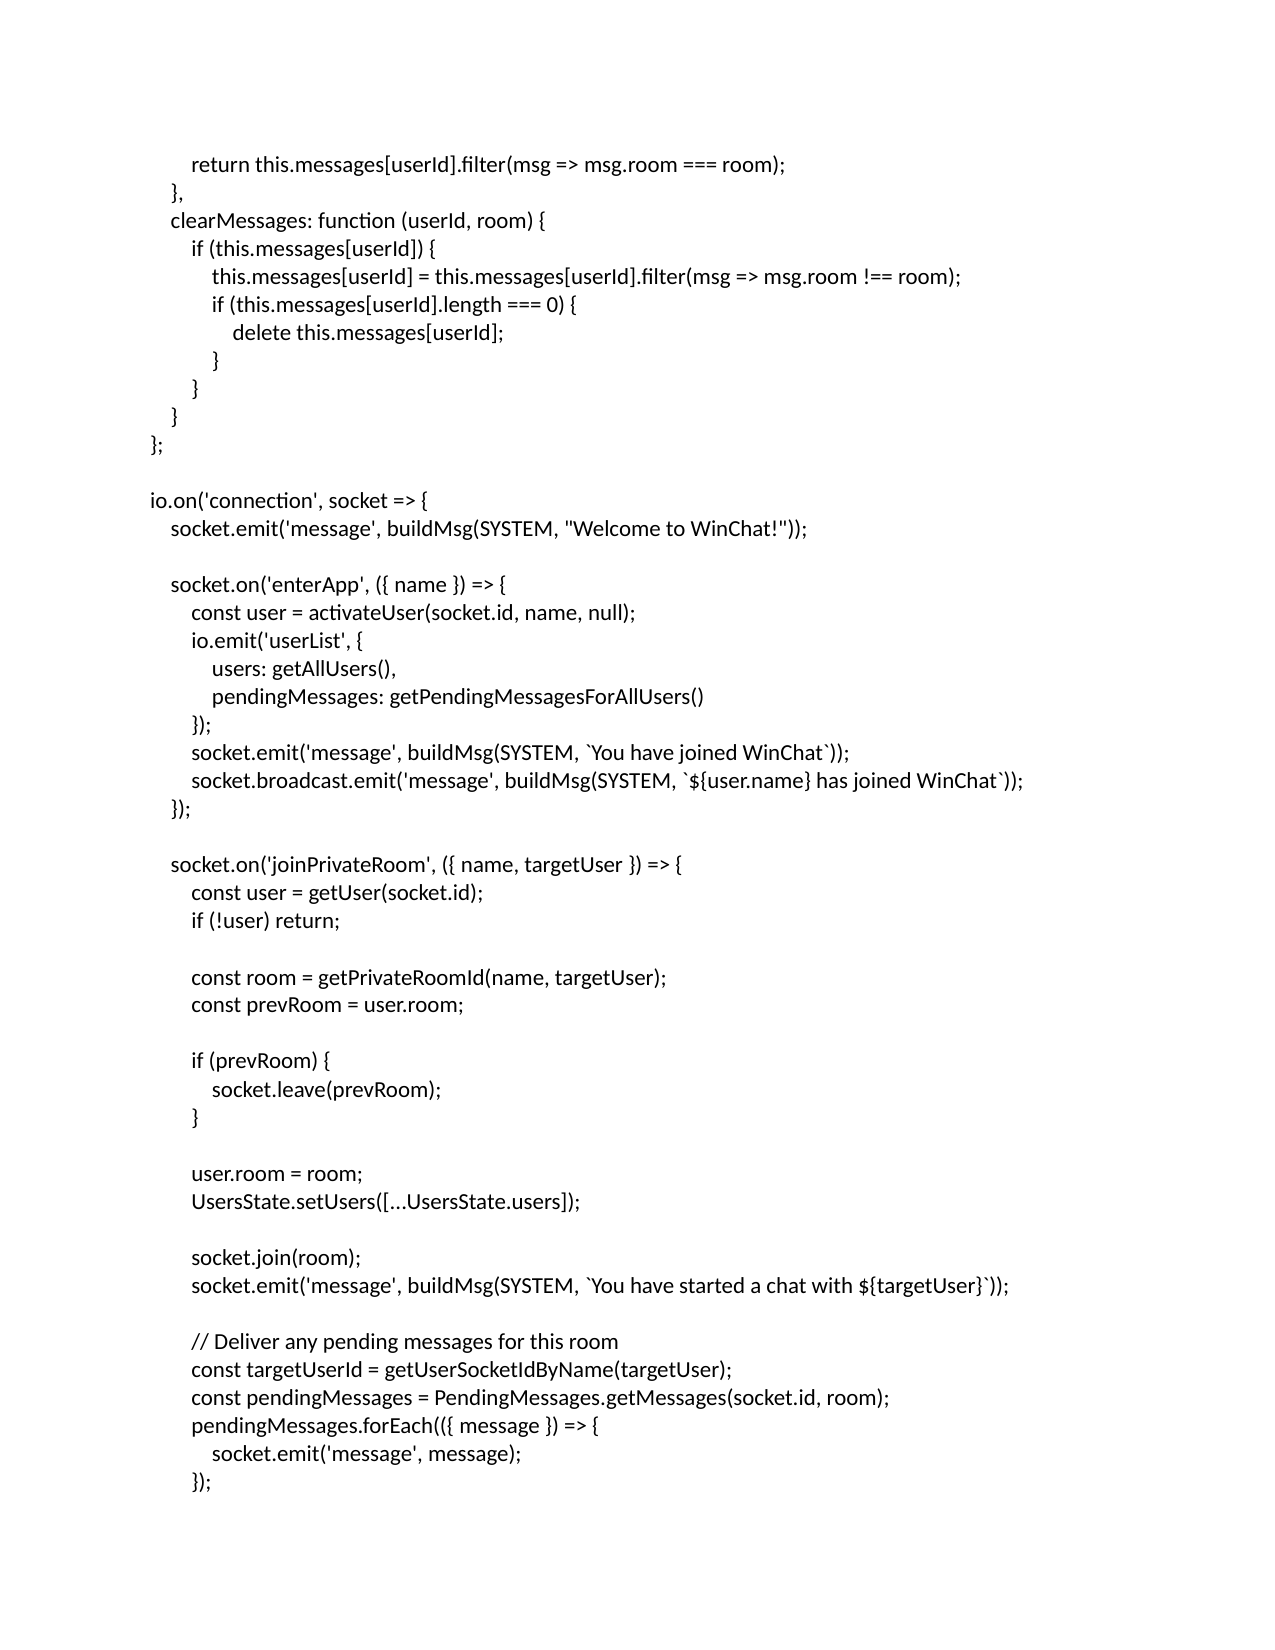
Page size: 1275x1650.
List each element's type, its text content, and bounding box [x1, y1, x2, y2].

text clearMessages: function (userId, room) { [150, 206, 1125, 234]
text const pendingMessages = PendingMessages.getMessages(socket.id, room); [150, 1383, 1125, 1411]
text if (prevRoom) { [150, 1047, 1125, 1075]
text const prevRoom = user.room; [150, 991, 1125, 1019]
text } [150, 374, 1125, 402]
text socket.emit('message', buildMsg(SYSTEM, `You have joined WinChat`)); [150, 738, 1125, 766]
text socket.on('joinPrivateRoom', ({ name, targetUser }) => { [150, 851, 1125, 878]
text socket.emit('message', message); [150, 1439, 1125, 1467]
text }, [150, 178, 1125, 206]
text return this.messages[userId].filter(msg => msg.room === room); [150, 150, 1125, 178]
text pendingMessages.forEach(({ message }) => { [150, 1411, 1125, 1439]
text socket.join(room); [150, 1243, 1125, 1271]
text socket.on('enterApp', ({ name }) => { [150, 570, 1125, 598]
text const room = getPrivateRoomId(name, targetUser); [150, 963, 1125, 991]
text socket.emit('message', buildMsg(SYSTEM, "Welcome to WinChat!")); [150, 514, 1125, 542]
text if (!user) return; [150, 907, 1125, 934]
text if (this.messages[userId]) { [150, 234, 1125, 262]
text // Deliver any pending messages for this room [150, 1327, 1125, 1355]
text }); [150, 794, 1125, 822]
text } [150, 1103, 1125, 1131]
text socket.emit('message', buildMsg(SYSTEM, `You have started a chat with ${targetUser}`)); [150, 1271, 1125, 1299]
text user.room = room; [150, 1159, 1125, 1187]
text delete this.messages[userId]; [150, 318, 1125, 346]
text } [150, 346, 1125, 374]
text io.on('connection', socket => { [150, 486, 1125, 514]
text }; [150, 430, 1125, 458]
text if (this.messages[userId].length === 0) { [150, 290, 1125, 318]
text users: getAllUsers(), [150, 654, 1125, 682]
text socket.broadcast.emit('message', buildMsg(SYSTEM, `${user.name} has joined WinChat`)); [150, 766, 1125, 794]
text this.messages[userId] = this.messages[userId].filter(msg => msg.room !== room); [150, 262, 1125, 290]
text io.emit('userList', { [150, 626, 1125, 654]
text const user = getUser(socket.id); [150, 878, 1125, 907]
text const user = activateUser(socket.id, name, null); [150, 598, 1125, 626]
text }); [150, 710, 1125, 738]
text }); [150, 1467, 1125, 1495]
text UsersState.setUsers([...UsersState.users]); [150, 1187, 1125, 1215]
text pendingMessages: getPendingMessagesForAllUsers() [150, 682, 1125, 710]
text socket.leave(prevRoom); [150, 1075, 1125, 1103]
text } [150, 402, 1125, 430]
text const targetUserId = getUserSocketIdByName(targetUser); [150, 1355, 1125, 1383]
